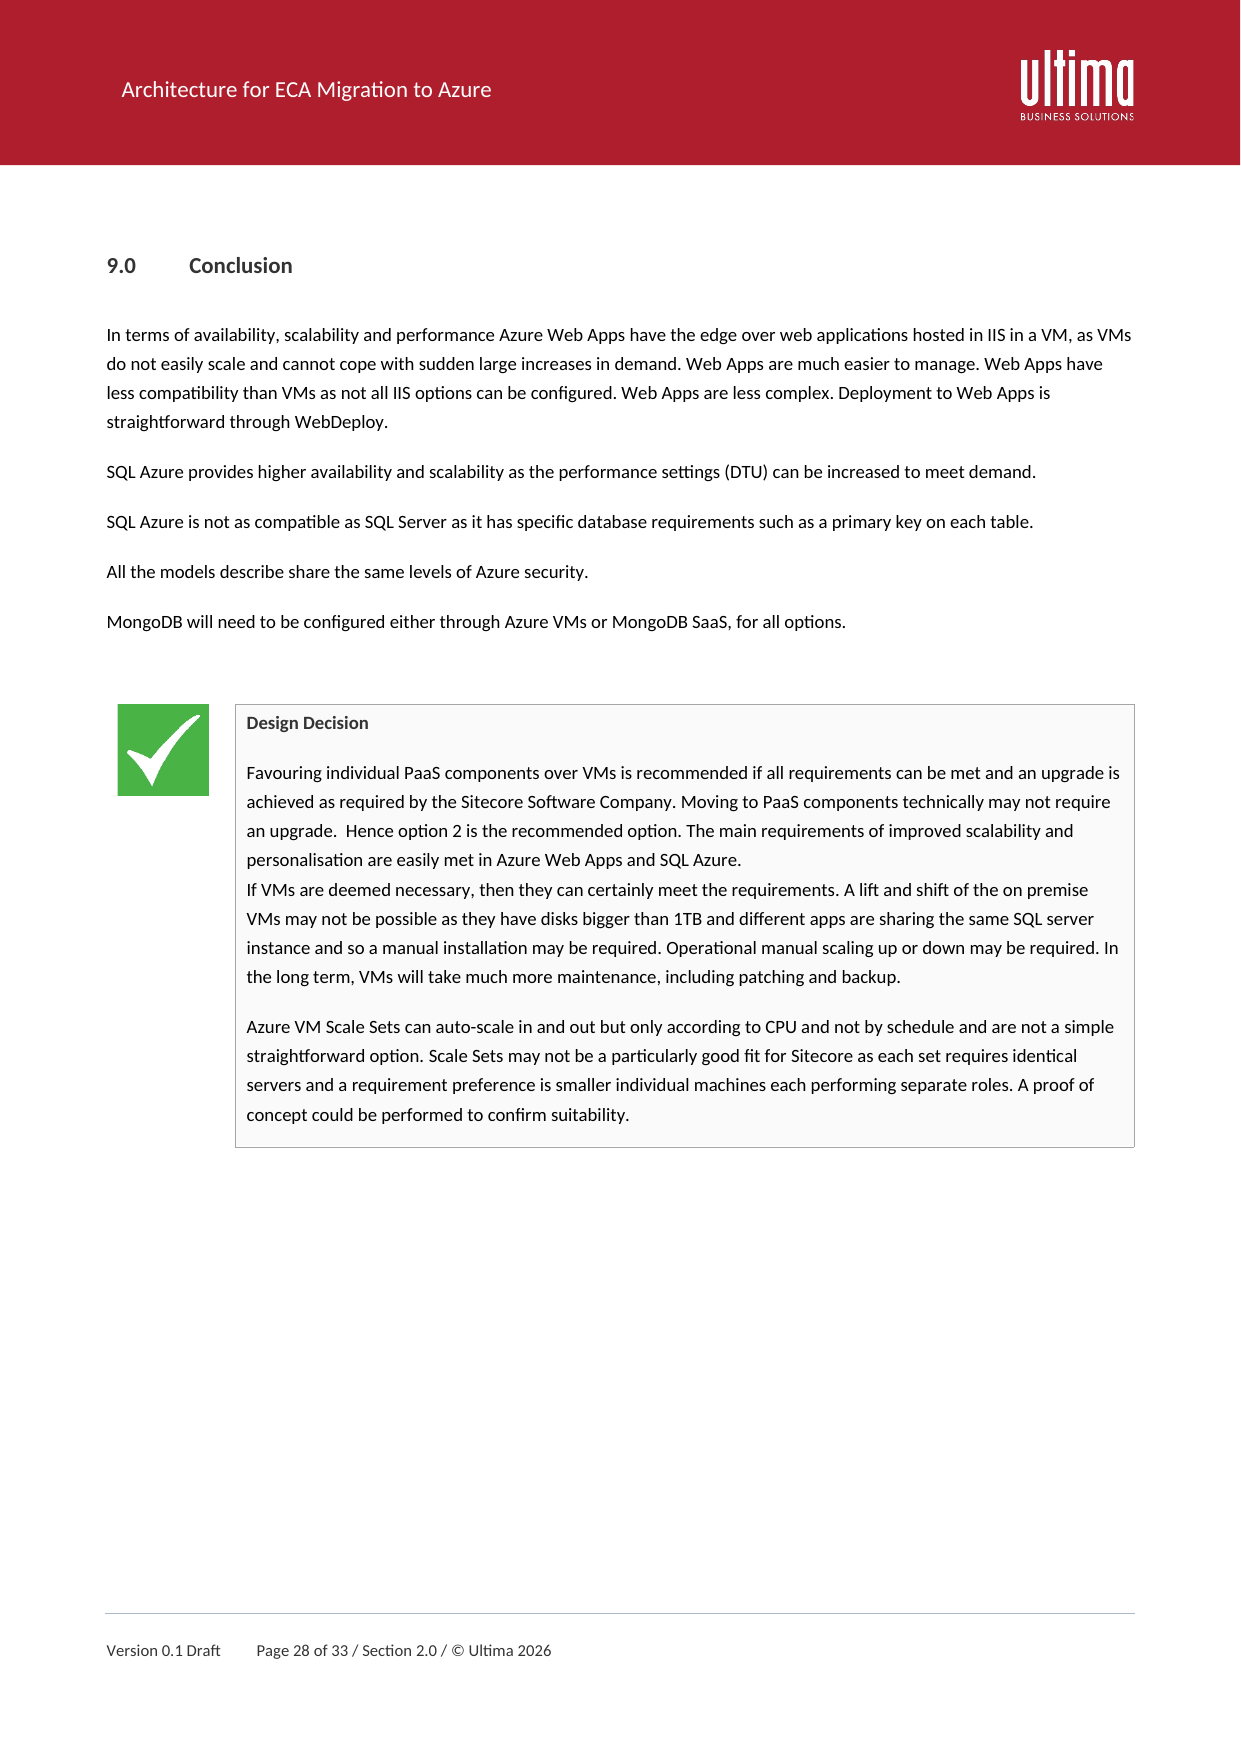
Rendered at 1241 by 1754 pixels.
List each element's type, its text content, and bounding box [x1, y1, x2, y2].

picture [117, 704, 209, 796]
subtitle Conclusion [106, 250, 1134, 279]
text All the models describe share the same levels of Azure security. [106, 554, 1134, 583]
picture [1021, 50, 1134, 122]
text MongoDB will need to be configured either through Azure VMs or MongoDB SaaS, for all options. [106, 604, 1134, 633]
text In terms of availability, scalability and performance Azure Web Apps have the edge over web applications hosted in IIS in a VM, as VMs do not easily scale and cannot cope with sudden large increases in demand. Web Apps are much easier to manage. Web Apps have less compatibility than VMs as not all IIS options can be configured. Web Apps are less complex. Deployment to Web Apps is straightforward through WebDeploy. [106, 317, 1134, 433]
table_header [106, 704, 235, 1146]
text SQL Azure is not as compatible as SQL Server as it has specific database requirements such as a primary key on each table. [106, 504, 1134, 533]
text SQL Azure provides higher availability and scalability as the performance settings (DTU) can be increased to meet demand. [106, 454, 1134, 483]
table_header Design Decision Favouring individual PaaS components over VMs is recommended if all requirements can be met and an upgrade is achieved as required by the Sitecore Software Company. Moving to PaaS components technically may not require an upgrade. Hence option 2 is the recommended option. The main requirements of improved scalability and personalisation are easily met in Azure Web Apps and SQL Azure. If VMs are deemed necessary, then they can certainly meet the requirements. A lift and shift of the on premise VMs may not be possible as they have disks bigger than 1TB and different apps are sharing the same SQL server instance and so a manual installation may be required. Operational manual scaling up or down may be required. In the long term, VMs will take much more maintenance, including patching and backup. Azure VM Scale Sets can auto-scale in and out but only according to CPU and not by schedule and are not a simple straightforward option. Scale Sets may not be a particularly good fit for Sitecore as each set requires identical servers and a requirement preference is smaller individual machines each performing separate roles. A proof of concept could be performed to confirm suitability. [236, 705, 1134, 1146]
